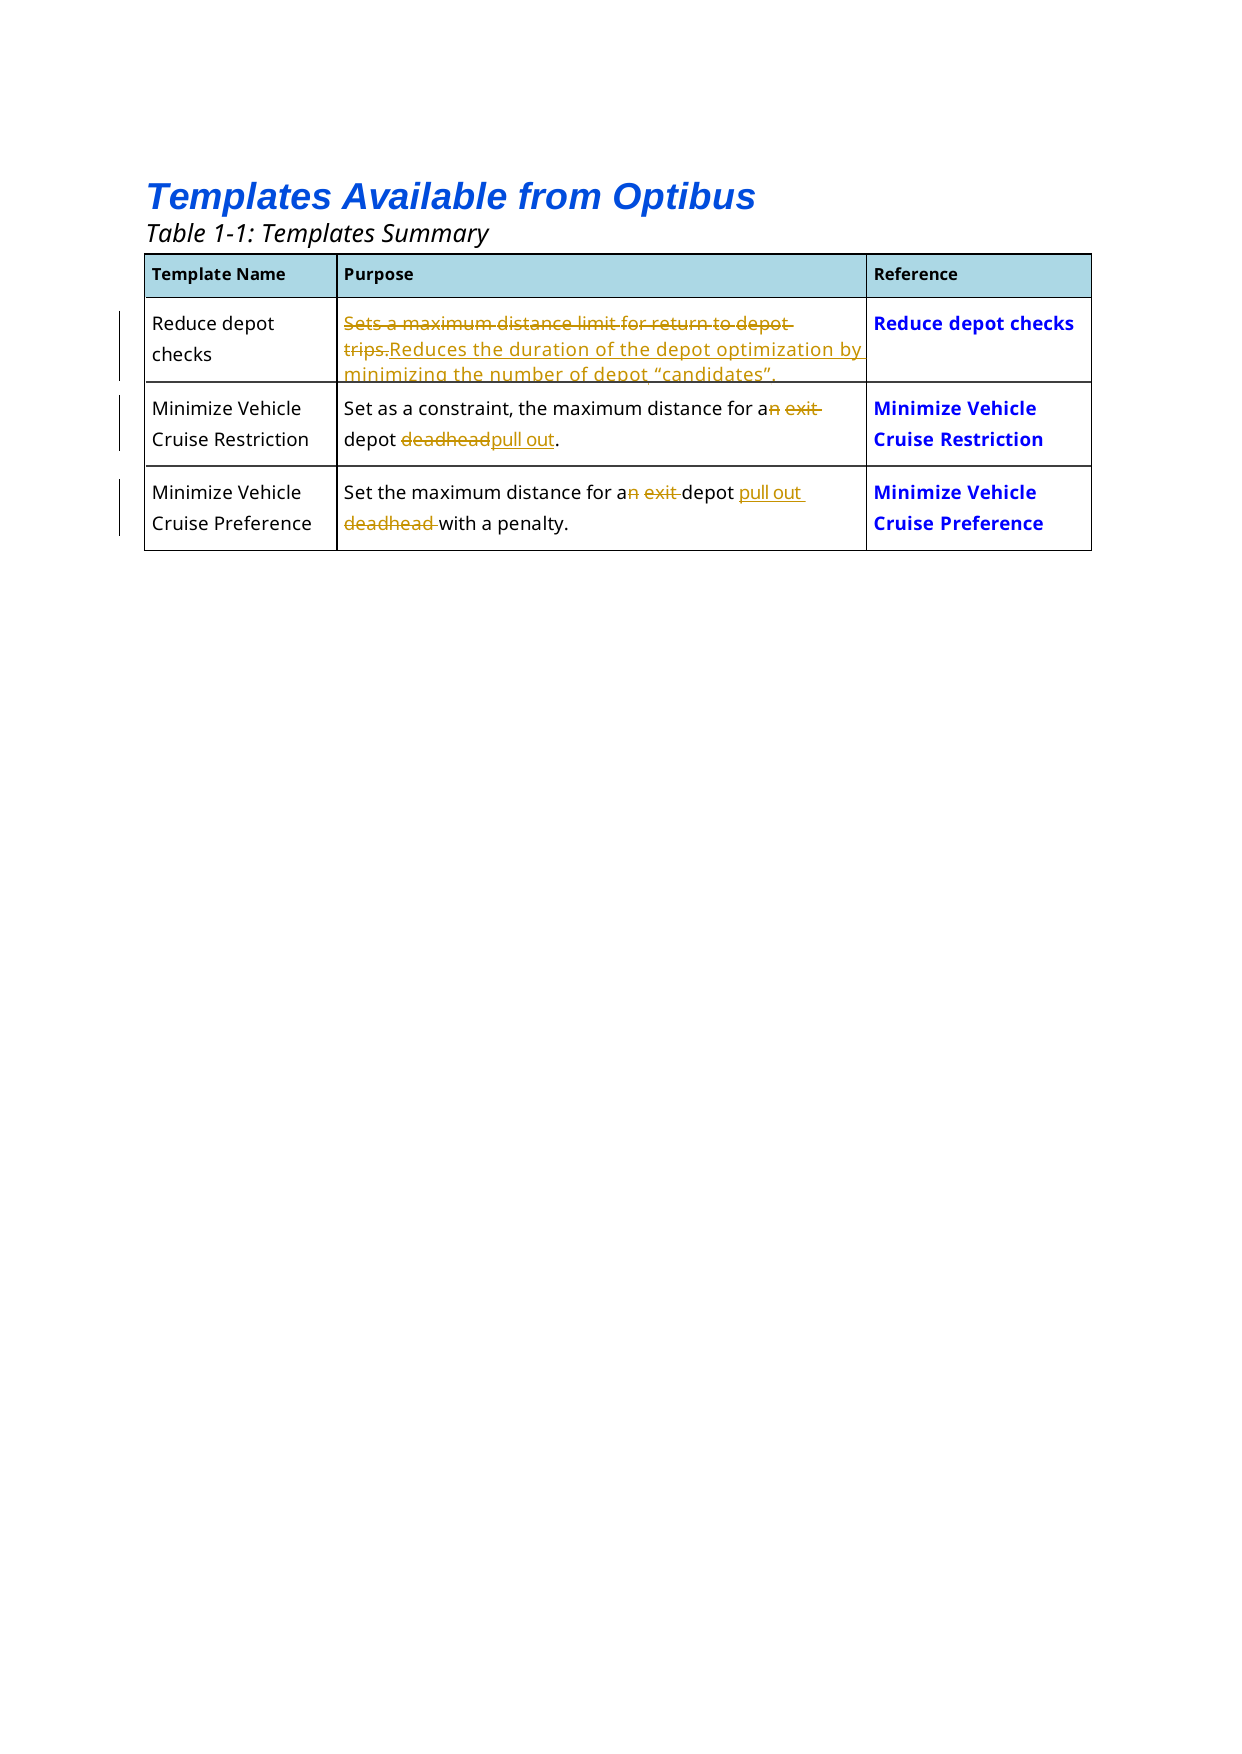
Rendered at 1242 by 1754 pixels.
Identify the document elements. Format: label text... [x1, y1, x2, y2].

table_cell Minimize Vehicle Cruise Restriction [145, 382, 336, 465]
table_header Purpose [338, 255, 866, 297]
table_cell Reduce depot checks [867, 298, 1091, 381]
table_cell Minimize Vehicle Cruise Preference [867, 467, 1091, 550]
table_cell [338, 298, 866, 381]
table_cell Minimize Vehicle Cruise Preference [145, 466, 336, 550]
table_cell Set the maximum distance for a depot with a penalty. [338, 467, 866, 550]
table_header Template Name [145, 255, 336, 297]
text Table 1-1: Templates Summary [145, 217, 1108, 251]
text Templates Available from Optibus [145, 174, 1108, 217]
table_cell Reduce depot checks [145, 298, 336, 381]
table_header Reference [867, 255, 1091, 297]
table_cell Minimize Vehicle Cruise Restriction [867, 383, 1091, 465]
table_cell Set as a constraint, the maximum distance for a depot . [338, 383, 866, 465]
